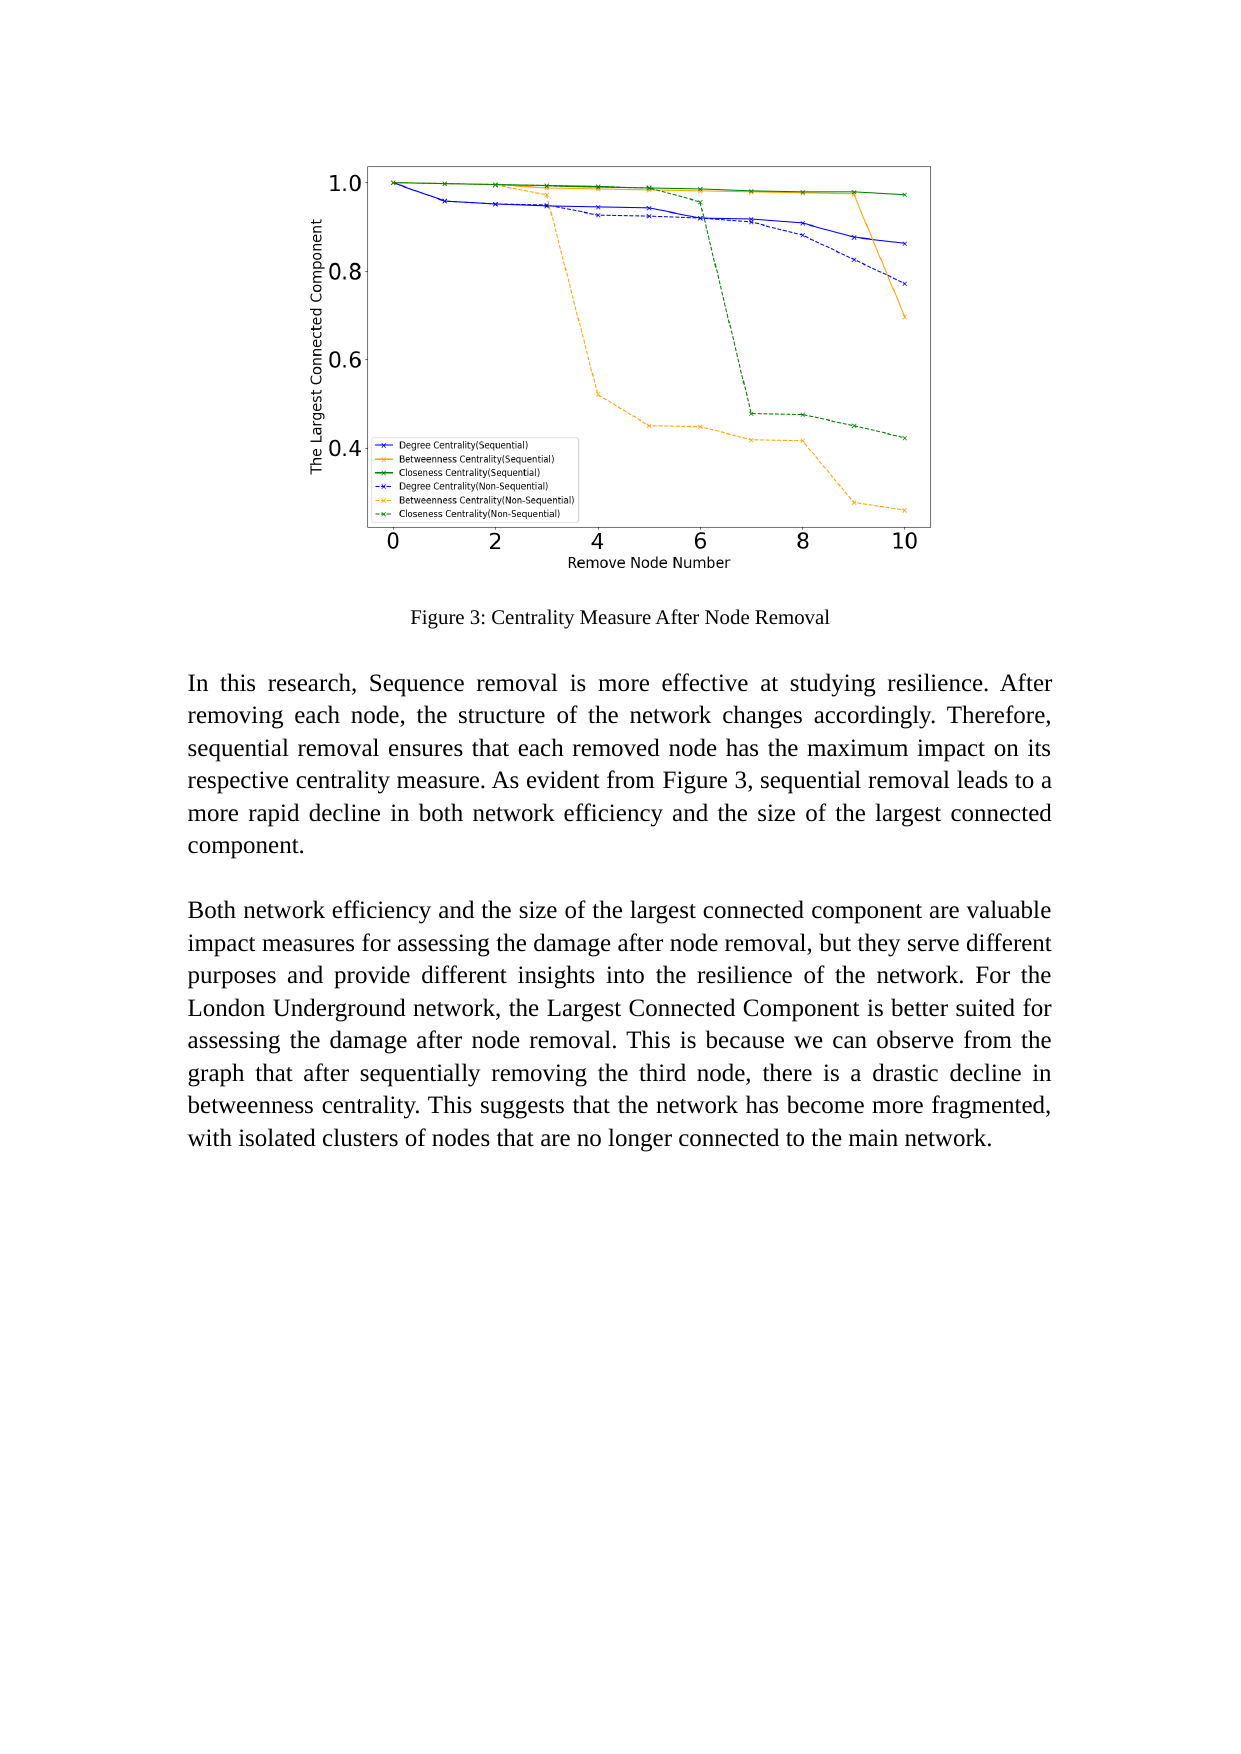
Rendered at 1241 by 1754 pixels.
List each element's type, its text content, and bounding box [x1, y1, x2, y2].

text Figure 3: Centrality Measure After Node Removal [187, 601, 1053, 633]
picture [305, 162, 935, 576]
text Both network efficiency and the size of the largest connected component are valuable impact measures for assessing the damage after node removal, but they serve different purposes and provide different insights into the resilience of the network. For the London Underground network, the Largest Connected Component is better suited for assessing the damage after node removal. This is because we can observe from the graph that after sequentially removing the third node, there is a drastic decline in betweenness centrality. This suggests that the network has become more fragmented, with isolated clusters of nodes that are no longer connected to the main network. [187, 861, 1053, 1153]
text In this research, Sequence removal is more effective at studying resilience. After removing each node, the structure of the network changes accordingly. Therefore, sequential removal ensures that each removed node has the maximum impact on its respective centrality measure. As evident from Figure 3, sequential removal leads to a more rapid decline in both network efficiency and the size of the largest connected component. [187, 666, 1053, 861]
